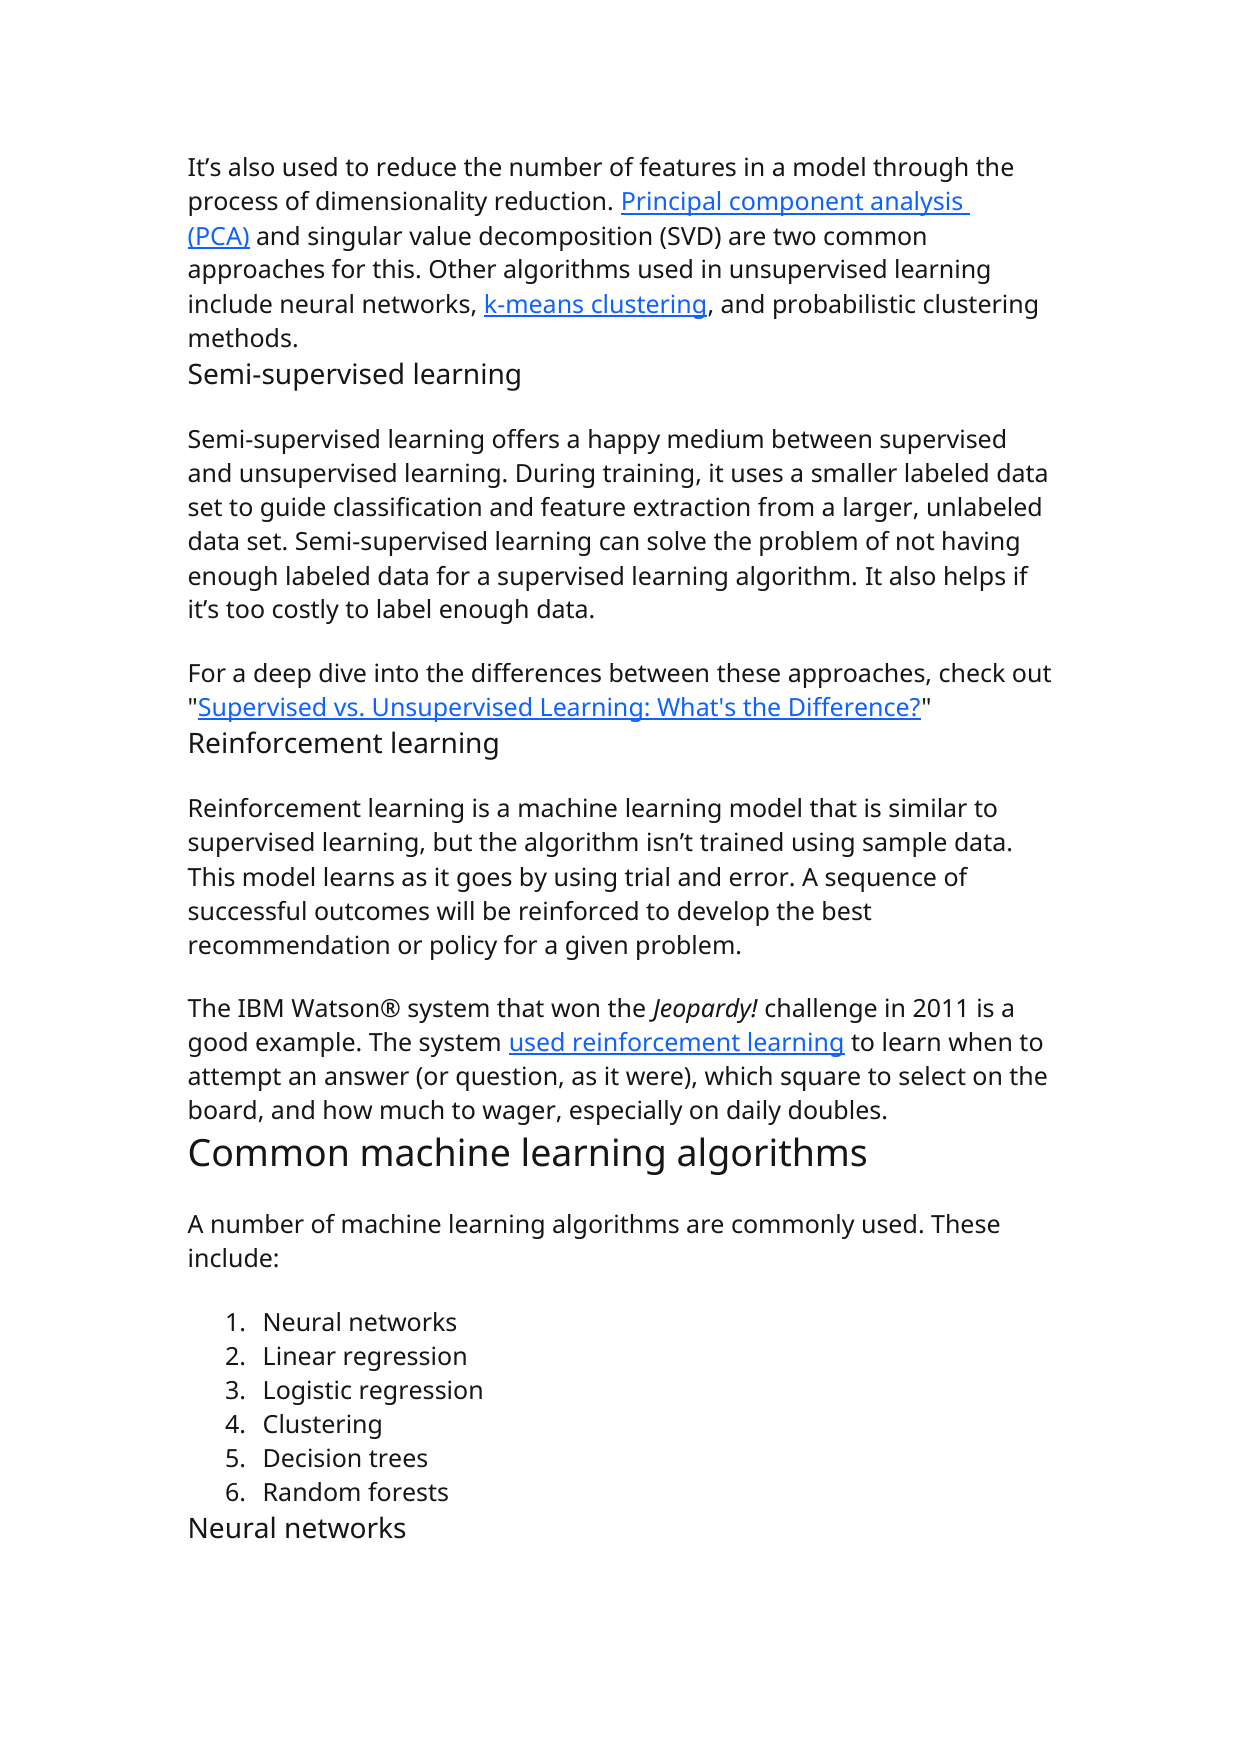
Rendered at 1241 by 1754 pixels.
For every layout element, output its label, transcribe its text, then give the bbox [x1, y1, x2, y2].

text Reinforcement learning is a machine learning model that is similar to supervised learning, but the algorithm isn’t trained using sample data. This model learns as it goes by using trial and error. A sequence of successful outcomes will be reinforced to develop the best recommendation or policy for a given problem. [187, 791, 1053, 961]
list Neural networks [225, 1304, 1053, 1338]
text Common machine learning algorithms [187, 1127, 1053, 1178]
list Clustering [225, 1406, 1053, 1441]
text The IBM Watson® system that won the Jeopardy! challenge in 2011 is a good example. The system used reinforcement learning to learn when to attempt an answer (or question, as it were), which square to select on the board, and how much to wager, especially on daily doubles. [187, 991, 1053, 1127]
list Random forests [225, 1474, 1053, 1509]
text Reinforcement learning [187, 723, 1053, 762]
text For a deep dive into the differences between these approaches, check out "Supervised vs. Unsupervised Learning: What's the Difference?" [187, 655, 1053, 723]
text A number of machine learning algorithms are commonly used. These include: [187, 1207, 1053, 1275]
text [187, 150, 1053, 354]
list Decision trees [225, 1441, 1053, 1474]
list Logistic regression [225, 1372, 1053, 1406]
text Neural networks [187, 1509, 1053, 1547]
text Semi-supervised learning [187, 354, 1053, 393]
text Semi-supervised learning offers a happy medium between supervised and unsupervised learning. During training, it uses a smaller labeled data set to guide classification and feature extraction from a larger, unlabeled data set. Semi-supervised learning can solve the problem of not having enough labeled data for a supervised learning algorithm. It also helps if it’s too costly to label enough data. [187, 422, 1053, 626]
list Linear regression [225, 1338, 1053, 1372]
